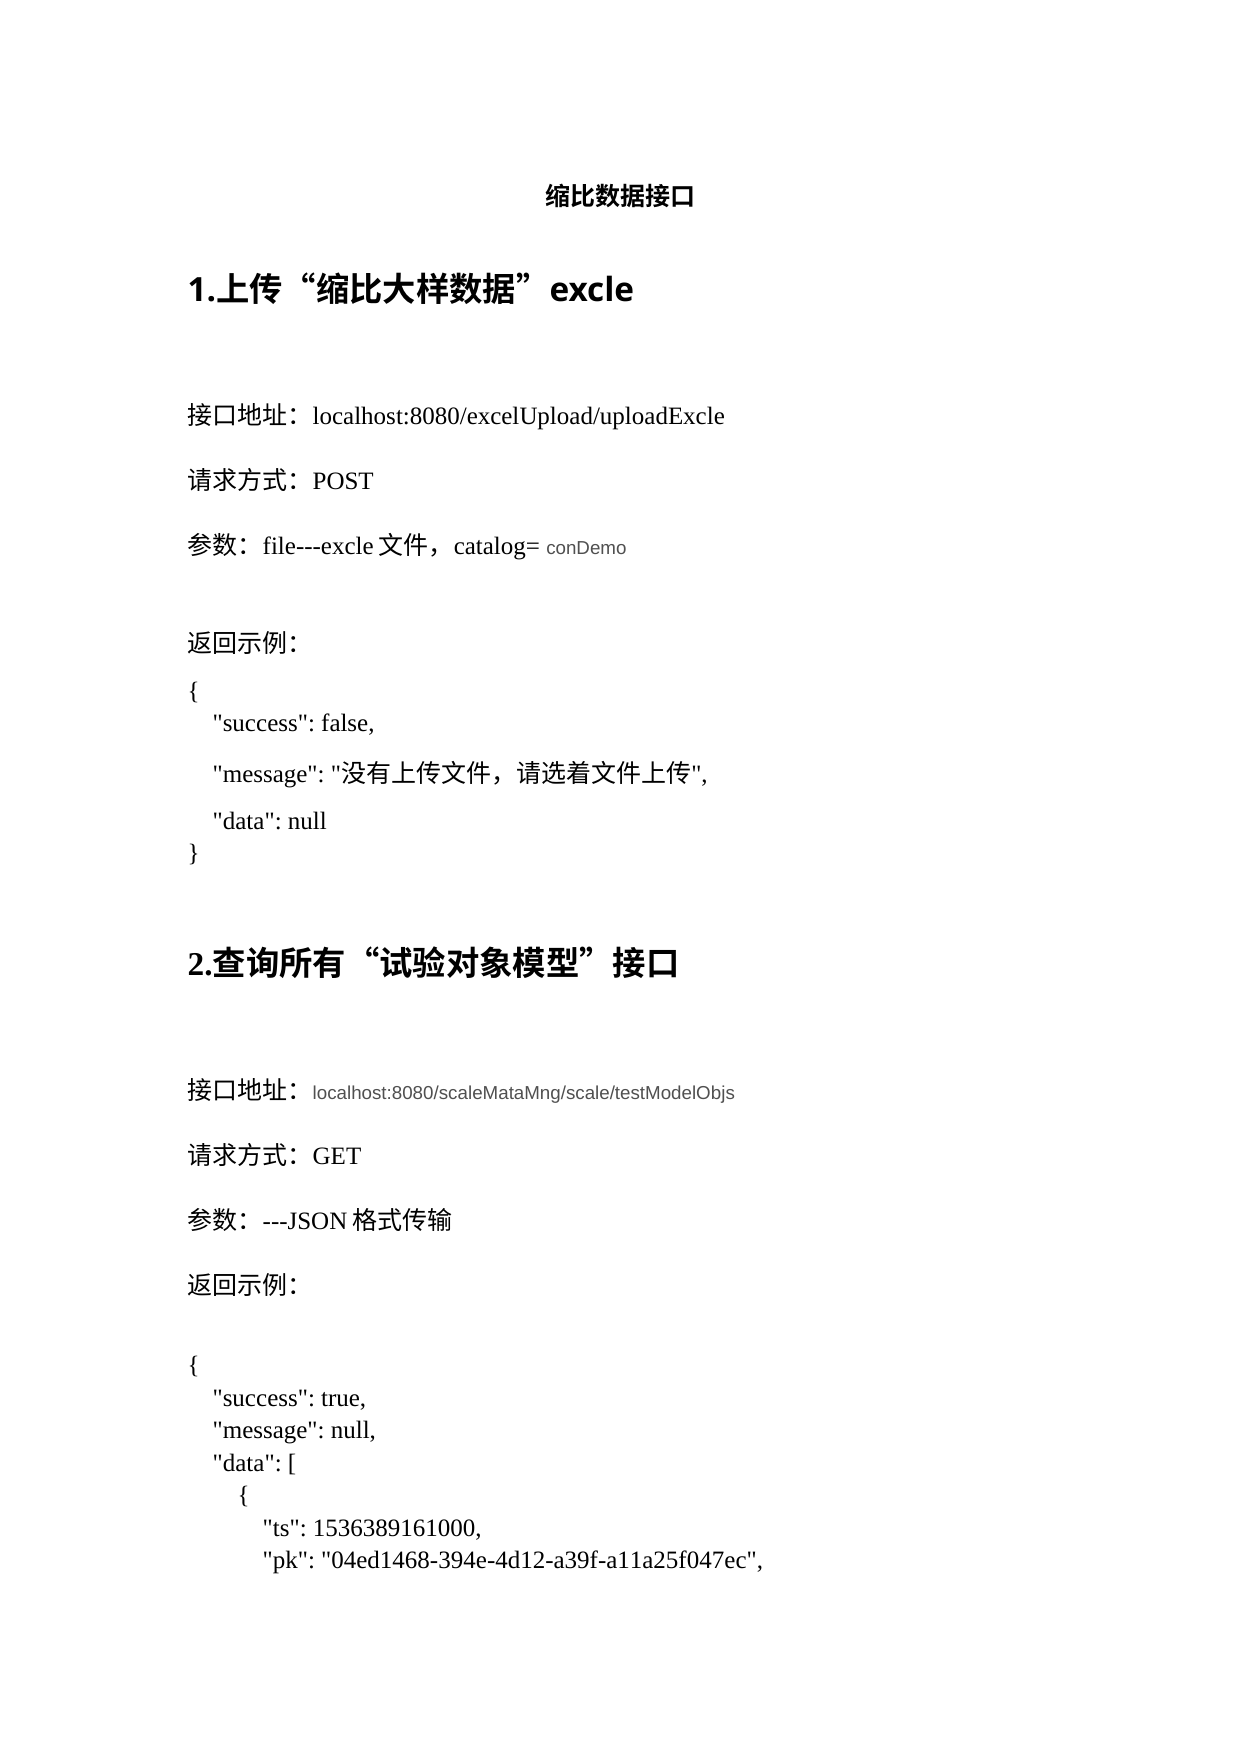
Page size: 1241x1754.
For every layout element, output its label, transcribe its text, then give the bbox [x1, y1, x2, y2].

text 请求方式：GET [187, 1121, 1053, 1186]
text 参数：file---excle文件，catalog= conDemo [187, 511, 1053, 576]
text "data": [ [187, 1446, 1053, 1478]
text { [187, 1478, 1053, 1511]
text { [187, 1348, 1053, 1381]
text "message": "没有上传文件，请选着文件上传", [187, 739, 1053, 804]
text 返回示例： [187, 609, 1053, 674]
text 接口地址：localhost:8080/scaleMataMng/scale/testModelObjs [187, 1056, 1053, 1121]
text "ts": 1536389161000, [187, 1511, 1053, 1543]
text "pk": "04ed1468-394e-4d12-a39f-a11a25f047ec", [187, 1543, 1053, 1576]
text 请求方式：POST [187, 446, 1053, 511]
text } [187, 836, 1053, 869]
text 接口地址：localhost:8080/excelUpload/uploadExcle [187, 381, 1053, 446]
subtitle 1.上传“缩比大样数据”excle [187, 254, 1053, 319]
subtitle 2.查询所有“试验对象模型”接口 [187, 928, 1053, 993]
text "data": null [187, 804, 1053, 836]
text { [187, 674, 1053, 706]
text 返回示例： [187, 1251, 1053, 1316]
text "message": null, [187, 1413, 1053, 1446]
text "success": true, [187, 1381, 1053, 1413]
text 参数：---JSON格式传输 [187, 1186, 1053, 1251]
text 缩比数据接口 [187, 162, 1053, 227]
text "success": false, [187, 706, 1053, 739]
